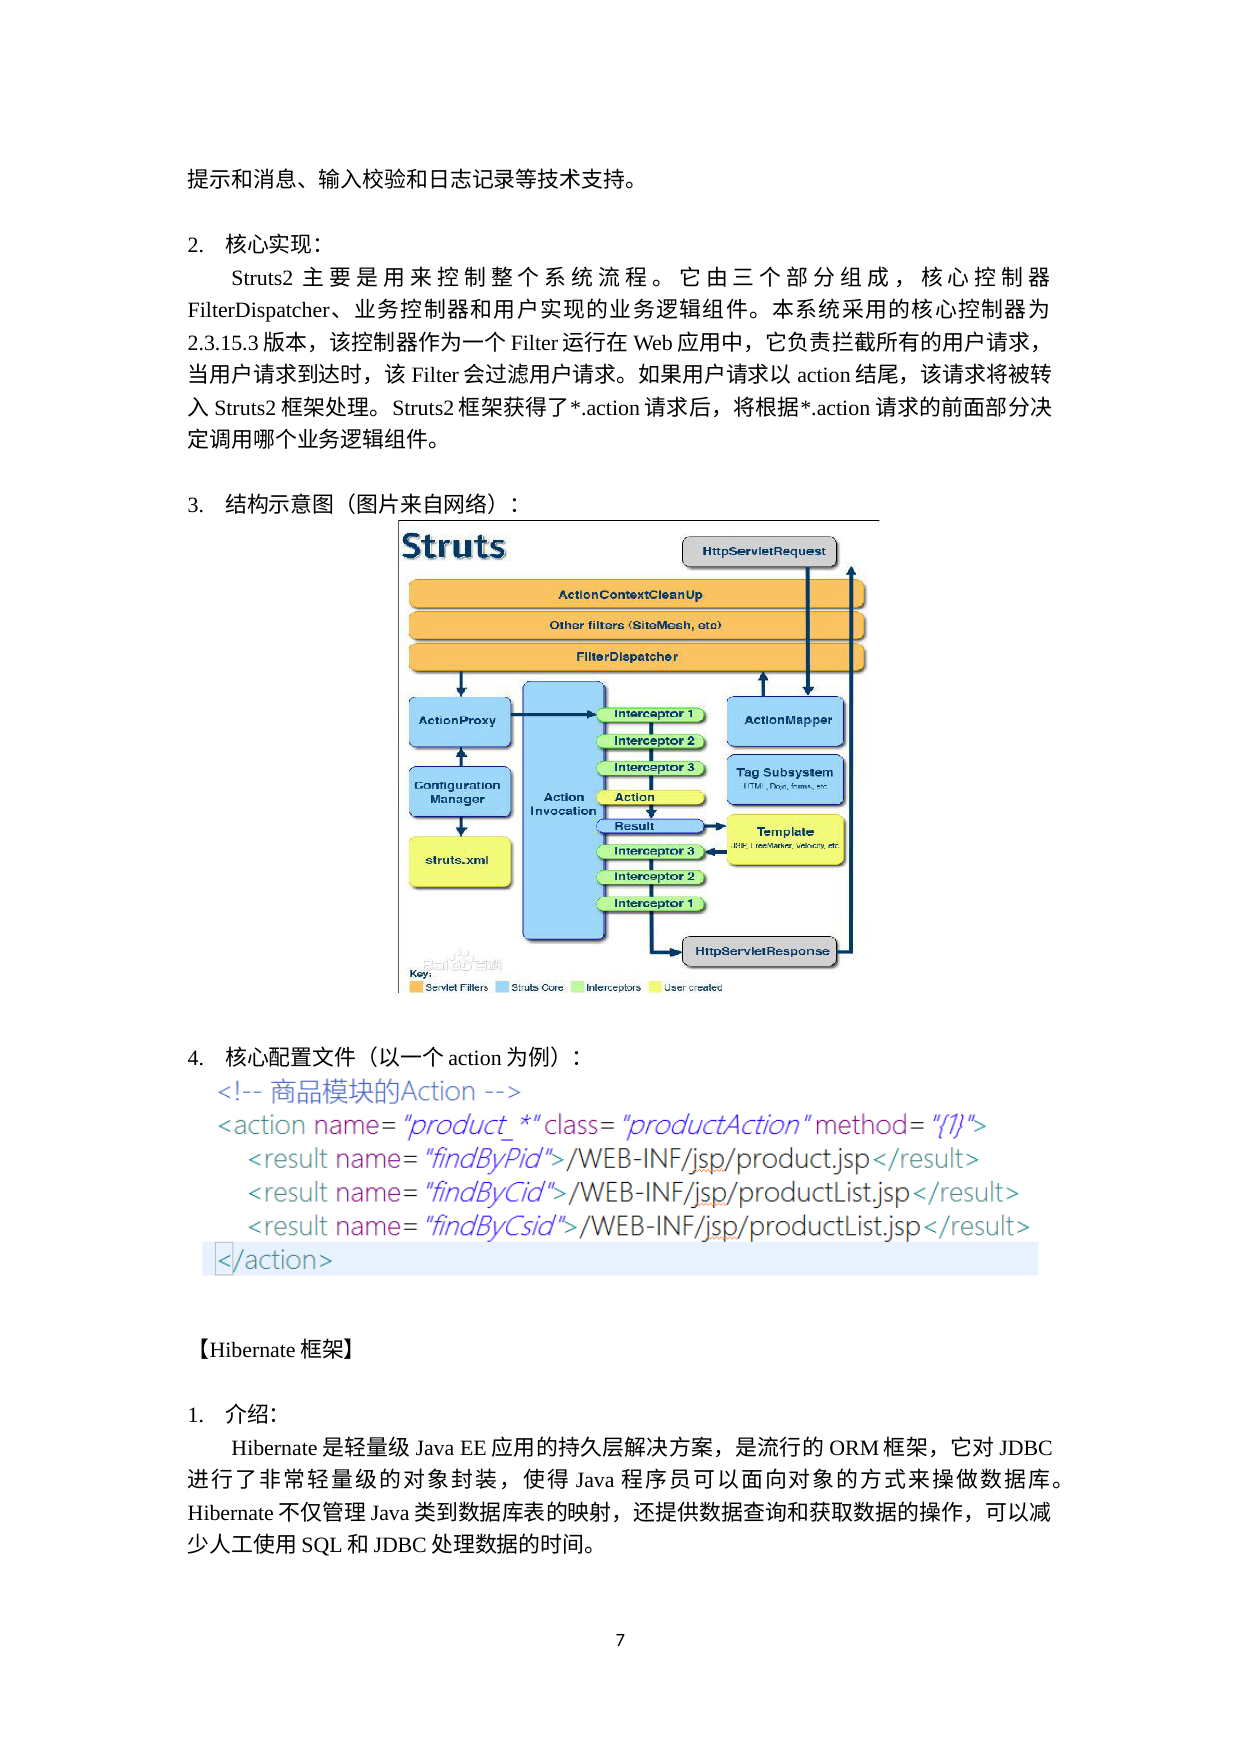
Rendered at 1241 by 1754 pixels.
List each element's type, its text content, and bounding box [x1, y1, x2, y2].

list 介绍： [187, 1397, 1053, 1429]
text 【Hibernate框架】 [187, 1332, 1053, 1364]
picture [202, 1072, 1039, 1281]
list 核心实现： [187, 227, 1053, 259]
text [187, 162, 1053, 194]
text Struts2主要是用来控制整个系统流程。它由三个部分组成，核心控制器FilterDispatcher、业务控制器和用户实现的业务逻辑组件。本系统采用的核心控制器为2.3.15.3版本，该控制器作为一个Filter运行在Web应用中，它负责拦截所有的用户请求，当用户请求到达时，该Filter会过滤用户请求。如果用户请求以action结尾，该请求将被转入Struts2框架处理。Struts2框架获得了*.action请求后，将根据*.action请求的前面部分决定调用哪个业务逻辑组件。 [187, 259, 1053, 454]
list 核心配置文件（以一个action为例）： [187, 1039, 1053, 1072]
picture [398, 519, 880, 993]
list 结构示意图（图片来自网络）： [187, 487, 1053, 519]
text Hibernate是轻量级Java EE应用的持久层解决方案，是流行的ORM框架，它对JDBC进行了非常轻量级的对象封装，使得Java程序员可以面向对象的方式来操做数据库。Hibernate不仅管理Java类到数据库表的映射，还提供数据查询和获取数据的操作，可以减少人工使用SQL和JDBC处理数据的时间。 [187, 1429, 1053, 1559]
